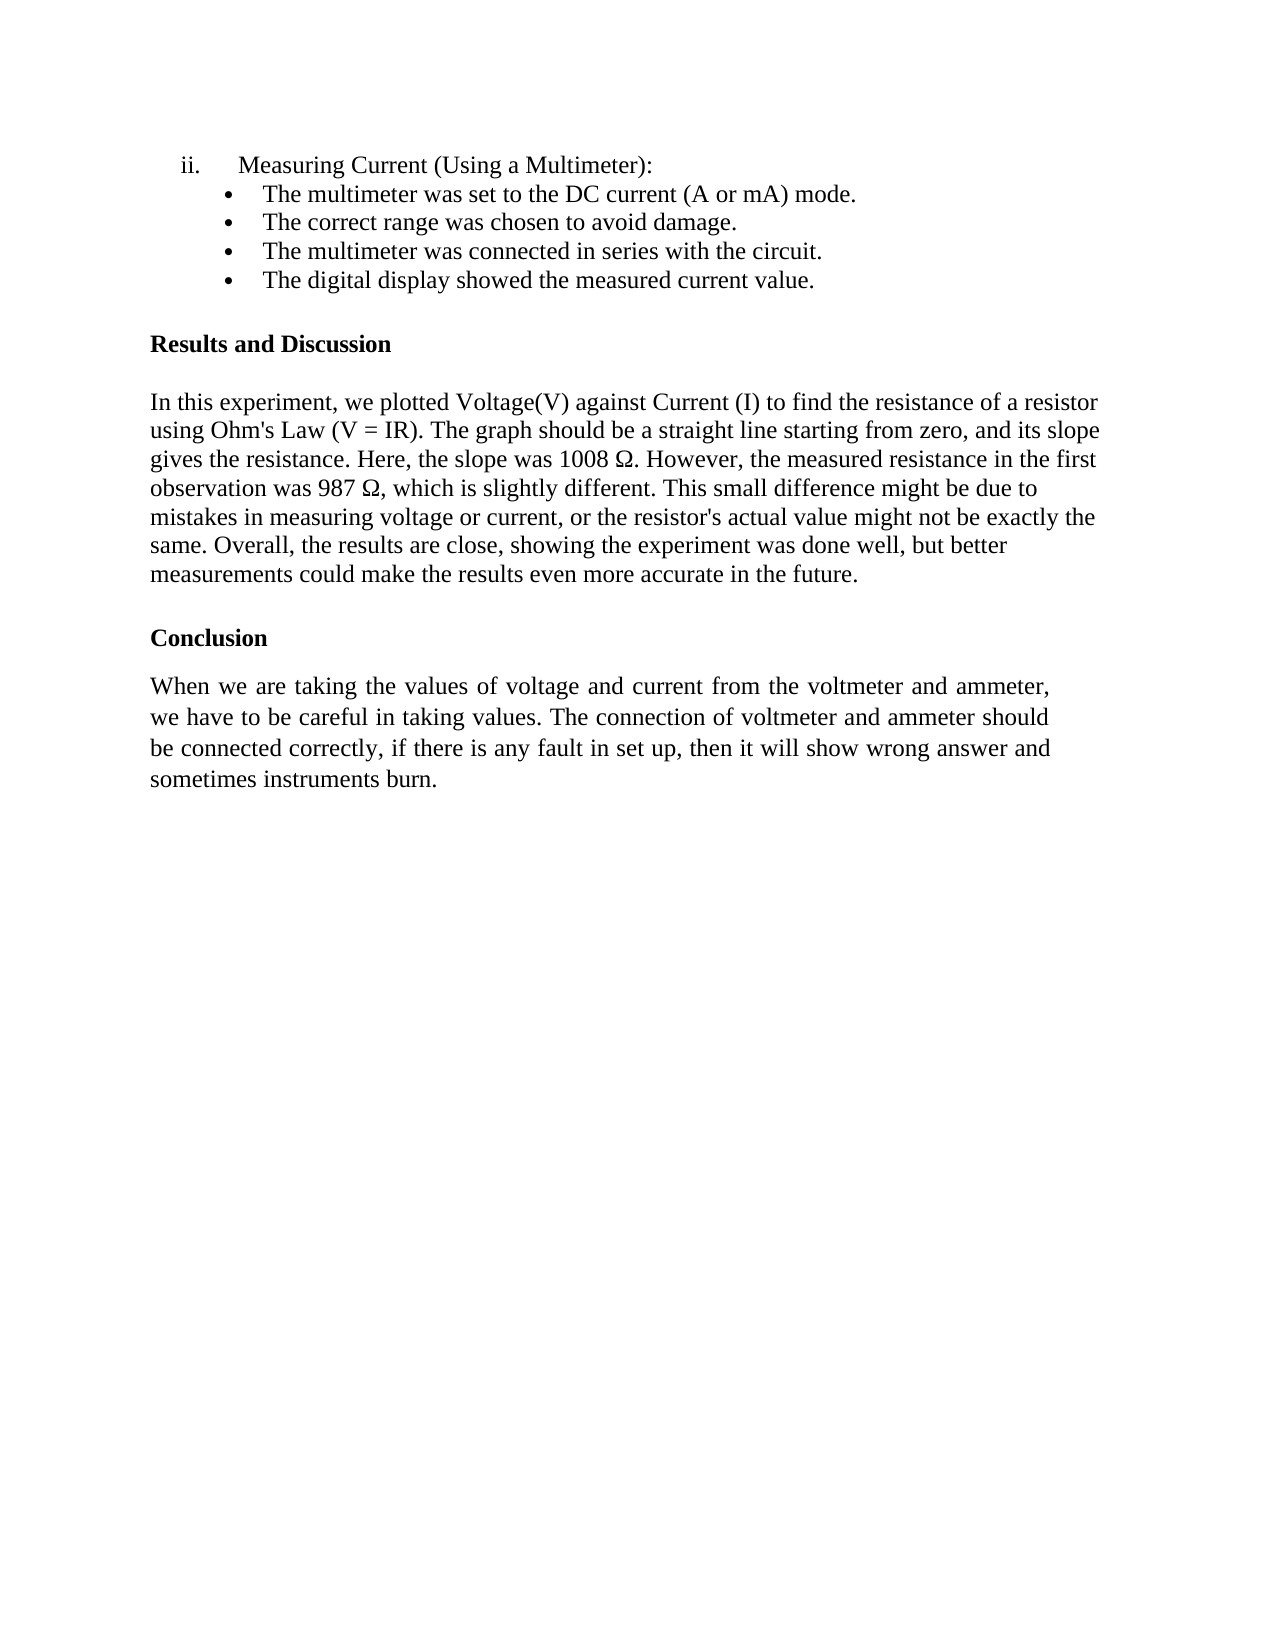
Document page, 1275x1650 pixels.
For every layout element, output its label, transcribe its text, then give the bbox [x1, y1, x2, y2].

list The multimeter was connected in series with the circuit. [225, 236, 1125, 265]
subtitle Results and Discussion [150, 329, 1125, 358]
subtitle Conclusion [150, 623, 1125, 652]
list The correct range was chosen to avoid damage. [225, 207, 1125, 236]
text In this experiment, we plotted Voltage(V) against Current (I) to find the resistance of a resistor using Ohm's Law (V = IR). The graph should be a straight line starting from zero, and its slope gives the resistance. Here, the slope was 1008 Ω. However, the measured resistance in the first observation was 987 Ω, which is slightly different. This small difference might be due to mistakes in measuring voltage or current, or the resistor's actual value might not be exactly the same. Overall, the results are close, showing the experiment was done well, but better measurements could make the results even more accurate in the future. [150, 387, 1125, 588]
list The multimeter was set to the DC current (A or mA) mode. [225, 179, 1125, 207]
text When we are taking the values of voltage and current from the voltmeter and ammeter, we have to be careful in taking values. The connection of voltmeter and ammeter should be connected correctly, if there is any fault in set up, then it will show wrong answer and sometimes instruments burn. [150, 671, 1051, 793]
list The digital display showed the measured current value. [225, 265, 1125, 294]
list Measuring Current (Using a Multimeter): [200, 150, 1125, 179]
